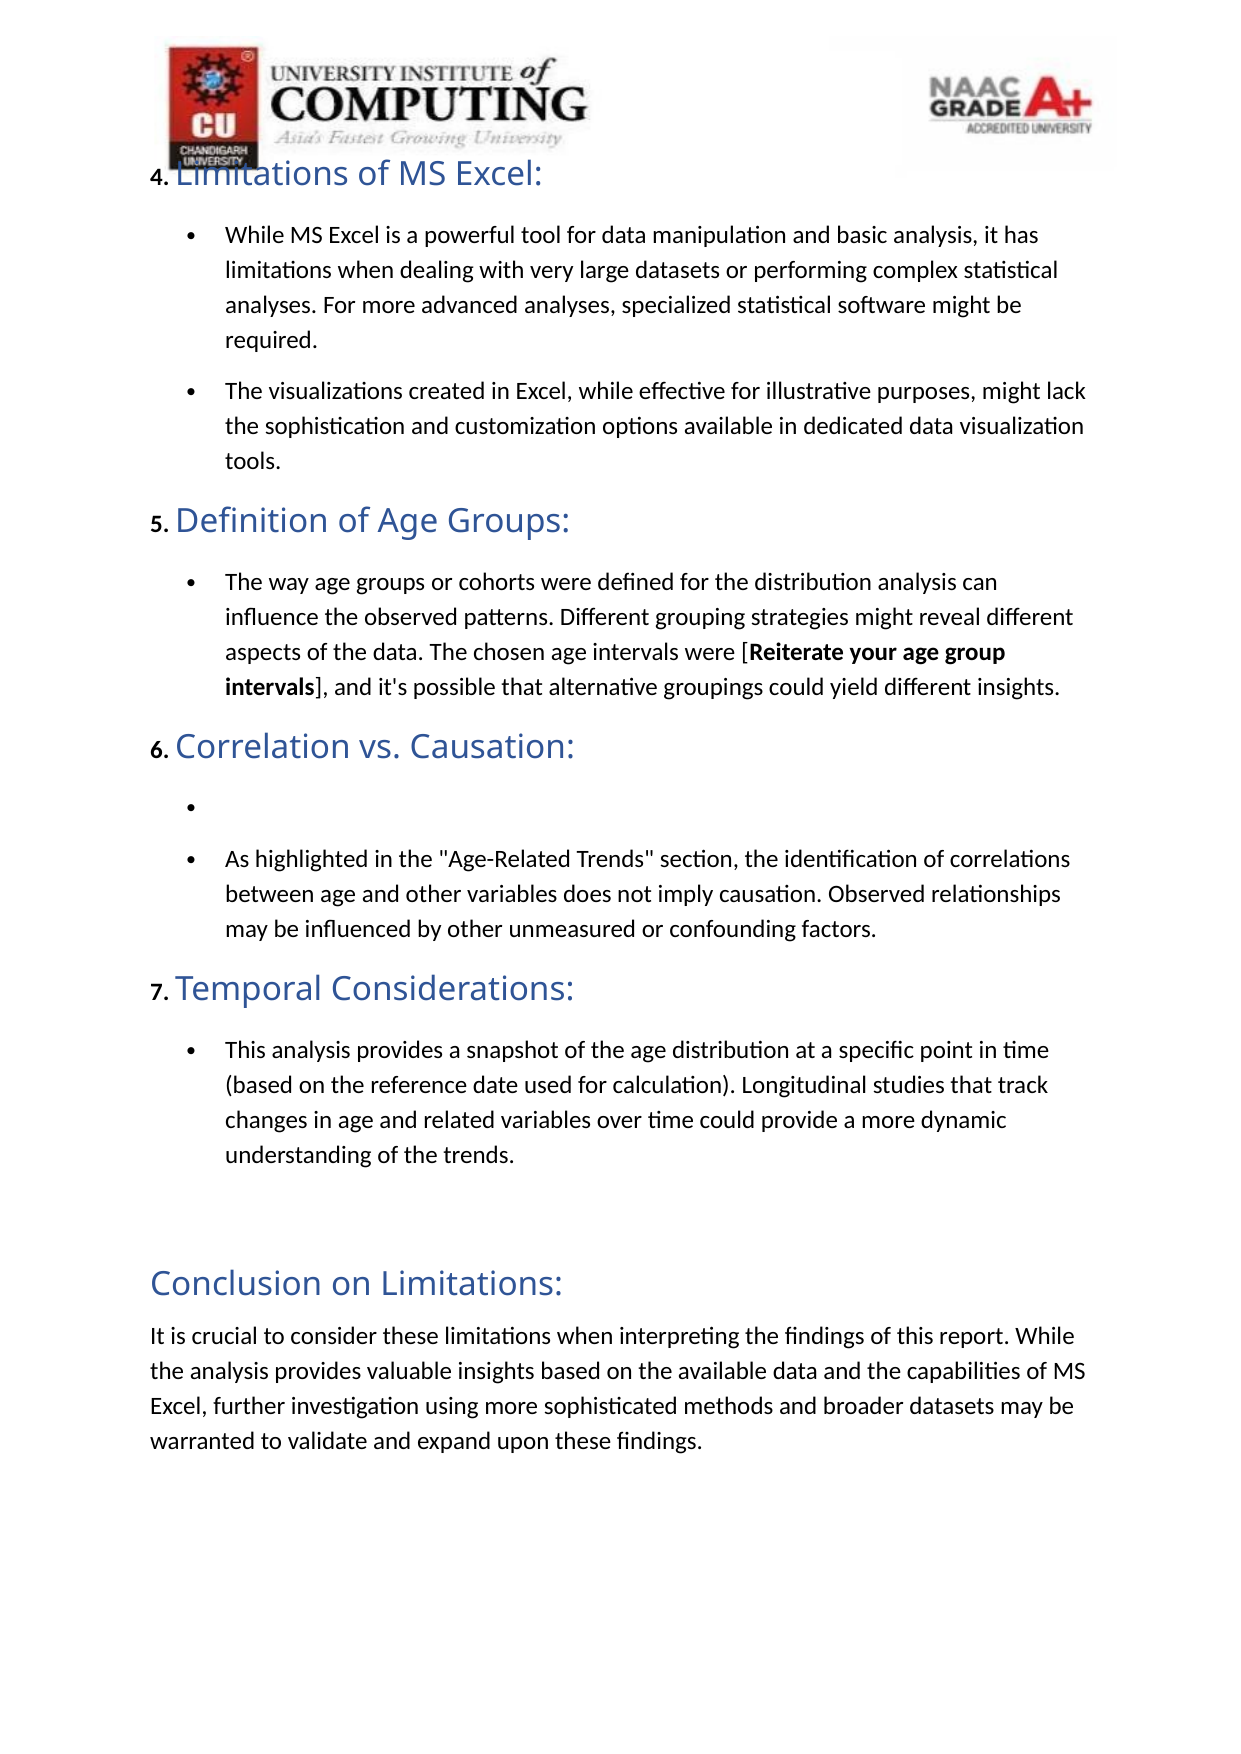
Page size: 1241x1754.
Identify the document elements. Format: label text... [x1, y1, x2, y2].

text 6. Correlation vs. Causation: [150, 723, 1090, 768]
list This analysis provides a snapshot of the age distribution at a specific point in time (based on the reference date used for calculation). Longitudinal studies that track changes in age and related variables over time could provide a more dynamic understanding of the trends. [187, 1034, 1090, 1169]
text It is crucial to consider these limitations when interpreting the findings of this report. While the analysis provides valuable insights based on the available data and the capabilities of MS Excel, further investigation using more sophisticated methods and broader datasets may be warranted to validate and expand upon these findings. [150, 1320, 1090, 1455]
text 4. Limitations of MS Excel: [150, 150, 1090, 195]
list As highlighted in the "Age-Related Trends" section, the identification of correlations between age and other variables does not imply causation. Observed relationships may be influenced by other unmeasured or confounding factors. [187, 843, 1090, 944]
list The visualizations created in Excel, while effective for illustrative purposes, might lack the sophistication and customization options available in dedicated data visualization tools. [187, 376, 1090, 476]
picture [154, 36, 1118, 188]
list The way age groups or cohorts were defined for the distribution analysis can influence the observed patterns. Different grouping strategies might reveal different aspects of the data. The chosen age intervals were [Reiterate your age group intervals], and it's possible that alternative groupings could yield different insights. [187, 566, 1090, 702]
text 7. Temporal Considerations: [150, 965, 1090, 1010]
text 5. Definition of Age Groups: [150, 497, 1090, 543]
list While MS Excel is a powerful tool for data manipulation and basic analysis, it has limitations when dealing with very large datasets or performing complex statistical analyses. For more advanced analyses, specialized statistical software might be required. [187, 219, 1090, 354]
subtitle Conclusion on Limitations: [150, 1259, 1090, 1305]
